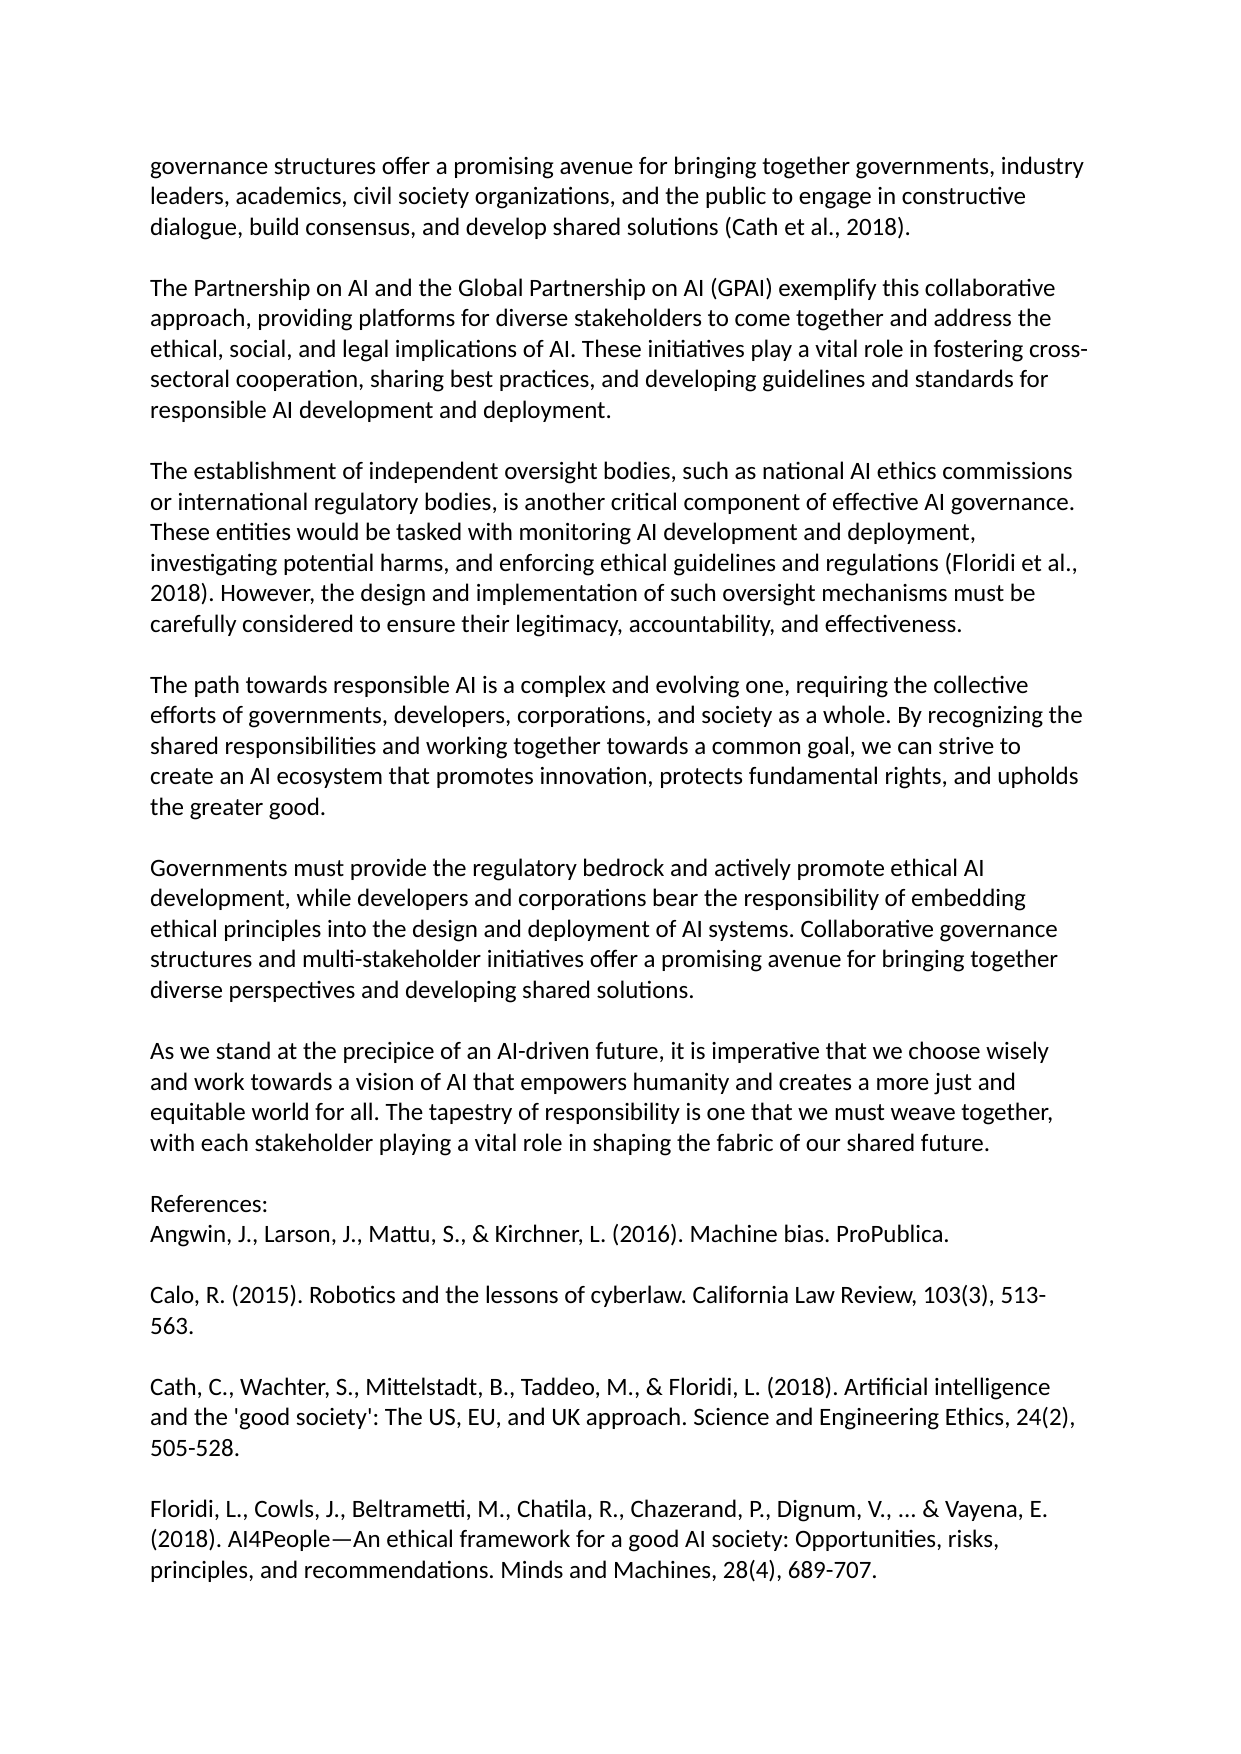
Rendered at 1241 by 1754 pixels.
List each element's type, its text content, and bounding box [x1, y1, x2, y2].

text The path towards responsible AI is a complex and evolving one, requiring the collective efforts of governments, developers, corporations, and society as a whole. By recognizing the shared responsibilities and working together towards a common goal, we can strive to create an AI ecosystem that promotes innovation, protects fundamental rights, and upholds the greater good. [150, 669, 1090, 821]
text Governments must provide the regulatory bedrock and actively promote ethical AI development, while developers and corporations bear the responsibility of embedding ethical principles into the design and deployment of AI systems. Collaborative governance structures and multi-stakeholder initiatives offer a promising avenue for bringing together diverse perspectives and developing shared solutions. [150, 852, 1090, 1004]
text The Partnership on AI and the Global Partnership on AI (GPAI) exemplify this collaborative approach, providing platforms for diverse stakeholders to come together and address the ethical, social, and legal implications of AI. These initiatives play a vital role in fostering cross-sectoral cooperation, sharing best practices, and developing guidelines and standards for responsible AI development and deployment. [150, 272, 1090, 425]
text Angwin, J., Larson, J., Mattu, S., & Kirchner, L. (2016). Machine bias. ProPublica. [150, 1218, 1090, 1249]
text References: [150, 1188, 1090, 1218]
text As we stand at the precipice of an AI-driven future, it is imperative that we choose wisely and work towards a vision of AI that empowers humanity and creates a more just and equitable world for all. The tapestry of responsibility is one that we must weave together, with each stakeholder playing a vital role in shaping the fabric of our shared future. [150, 1035, 1090, 1157]
text Cath, C., Wachter, S., Mittelstadt, B., Taddeo, M., & Floridi, L. (2018). Artificial intelligence and the 'good society': The US, EU, and UK approach. Science and Engineering Ethics, 24(2), 505-528. [150, 1371, 1090, 1462]
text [150, 150, 1090, 242]
text Floridi, L., Cowls, J., Beltrametti, M., Chatila, R., Chazerand, P., Dignum, V., ... & Vayena, E. (2018). AI4People—An ethical framework for a good AI society: Opportunities, risks, principles, and recommendations. Minds and Machines, 28(4), 689-707. [150, 1493, 1090, 1584]
text The establishment of independent oversight bodies, such as national AI ethics commissions or international regulatory bodies, is another critical component of effective AI governance. These entities would be tasked with monitoring AI development and deployment, investigating potential harms, and enforcing ethical guidelines and regulations (Floridi et al., 2018). However, the design and implementation of such oversight mechanisms must be carefully considered to ensure their legitimacy, accountability, and effectiveness. [150, 455, 1090, 638]
text Calo, R. (2015). Robotics and the lessons of cyberlaw. California Law Review, 103(3), 513-563. [150, 1279, 1090, 1340]
